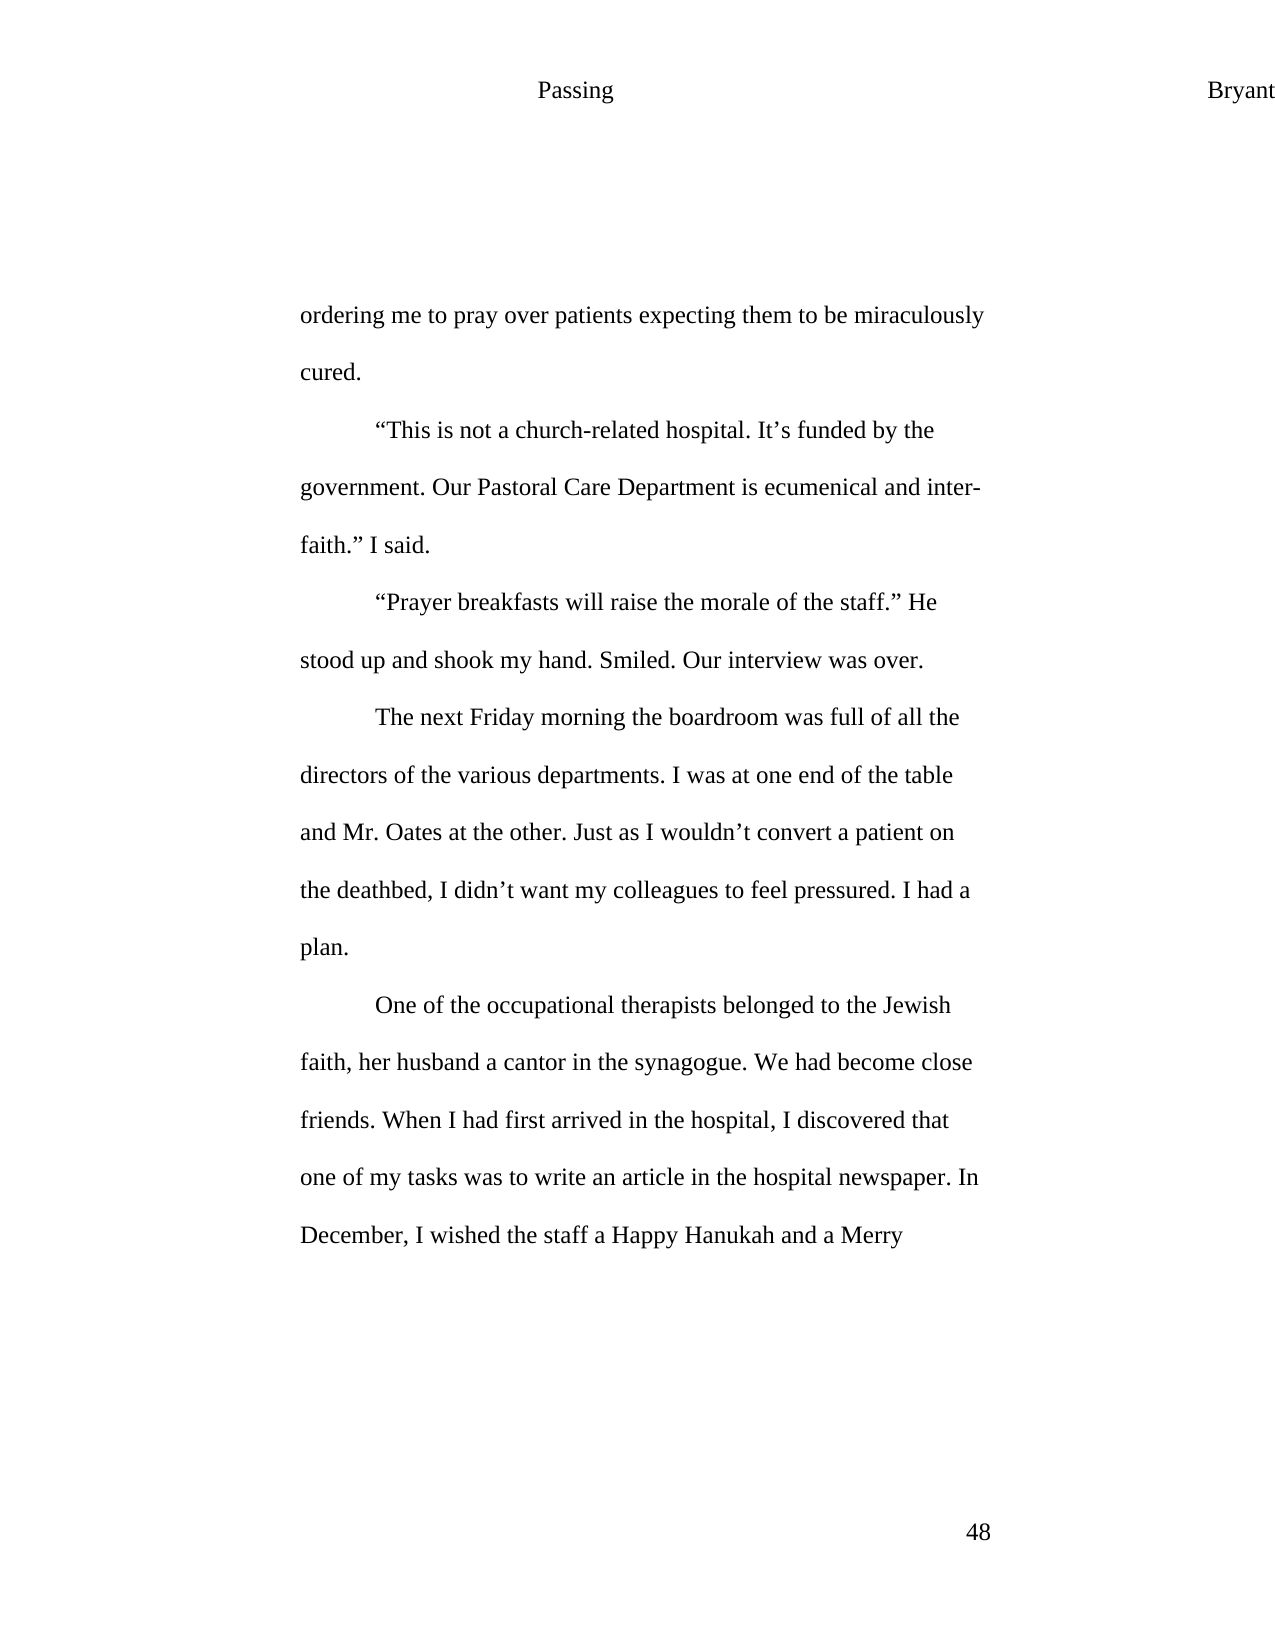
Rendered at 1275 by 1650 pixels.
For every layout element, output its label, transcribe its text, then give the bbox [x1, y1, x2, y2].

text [300, 300, 991, 386]
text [300, 990, 991, 1249]
text “Prayer breakfasts will raise the morale of the staff.” He stood up and shook my hand. Smiled. Our interview was over. [300, 587, 991, 674]
text The next Friday morning the boardroom was full of all the directors of the various departments. I was at one end of the table and Mr. Oates at the other. Just as I wouldn’t convert a patient on the deathbed, I didn’t want my colleagues to feel pressured. I had a plan. [300, 702, 991, 961]
text “This is not a church-related hospital. It’s funded by the government. Our Pastoral Care Department is ecumenical and inter-faith.” I said. [300, 415, 991, 559]
